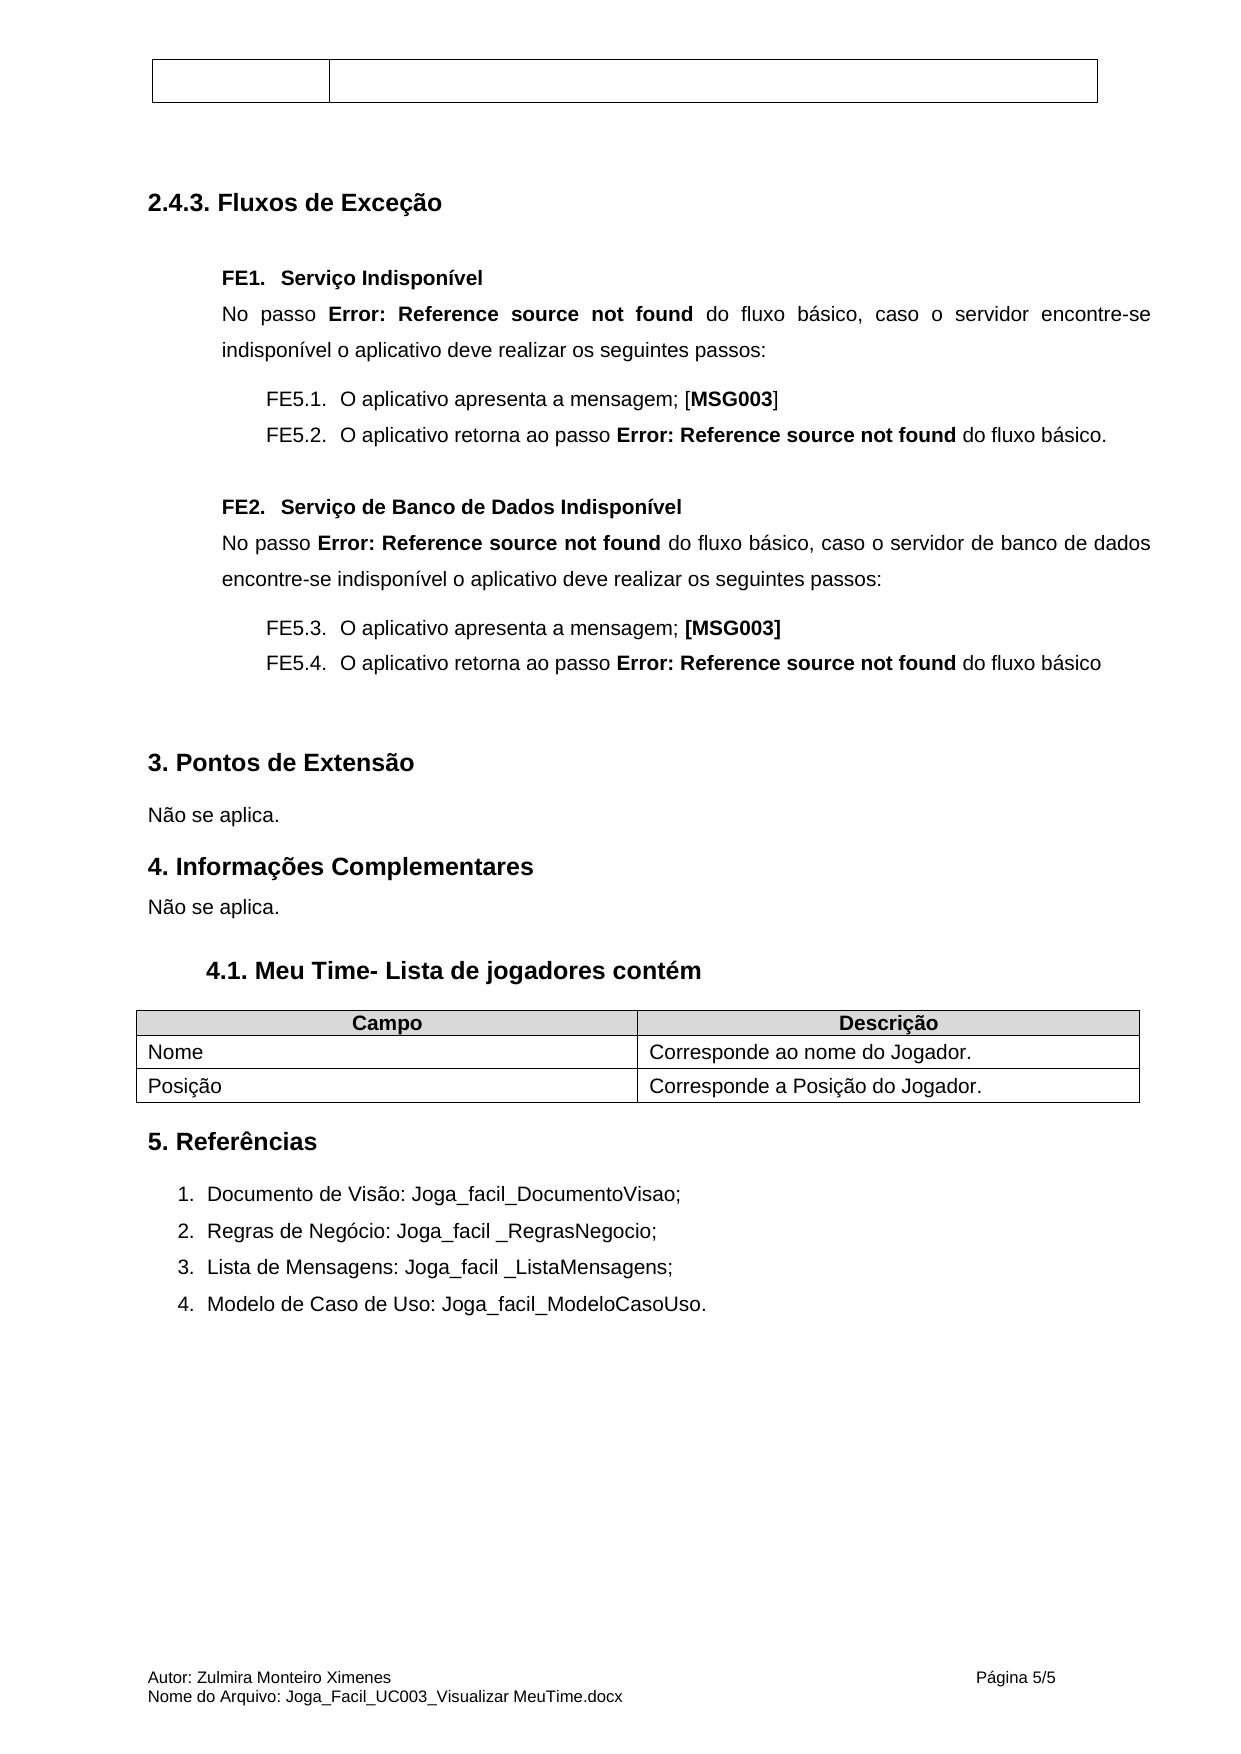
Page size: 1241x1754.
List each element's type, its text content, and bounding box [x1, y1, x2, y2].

table_cell Corresponde a Posição do Jogador. [638, 1069, 1139, 1102]
table_header Campo [137, 1011, 637, 1035]
subtitle Fluxos de Exceção [148, 188, 1152, 217]
list Modelo de Caso de Uso: Joga_facil_ModeloCasoUso. [177, 1292, 1152, 1316]
subtitle Meu Time- Lista de jogadores contém [206, 956, 1152, 985]
table_header Descrição [638, 1011, 1139, 1035]
list Lista de Mensagens: Joga_facil _ListaMensagens; [177, 1255, 1152, 1279]
list Serviço Indisponível [222, 266, 1152, 290]
list Documento de Visão: Joga_facil_DocumentoVisao; [177, 1182, 1152, 1206]
subtitle Informações Complementares [148, 852, 1092, 880]
table_cell Corresponde ao nome do Jogador. [638, 1036, 1139, 1068]
list Serviço de Banco de Dados Indisponível [222, 494, 1152, 518]
list O aplicativo apresenta a mensagem; [MSG003] [266, 615, 1152, 639]
text Não se aplica. [148, 895, 1152, 919]
subtitle Pontos de Extensão [148, 748, 1092, 776]
subtitle Referências [148, 1127, 1092, 1155]
table_cell Posição [137, 1069, 637, 1102]
list O aplicativo apresenta a mensagem; [MSG003] [266, 387, 1152, 411]
list Regras de Negócio: Joga_facil _RegrasNegocio; [177, 1219, 1152, 1243]
table_cell Nome [137, 1036, 637, 1068]
text Não se aplica. [148, 803, 1152, 827]
